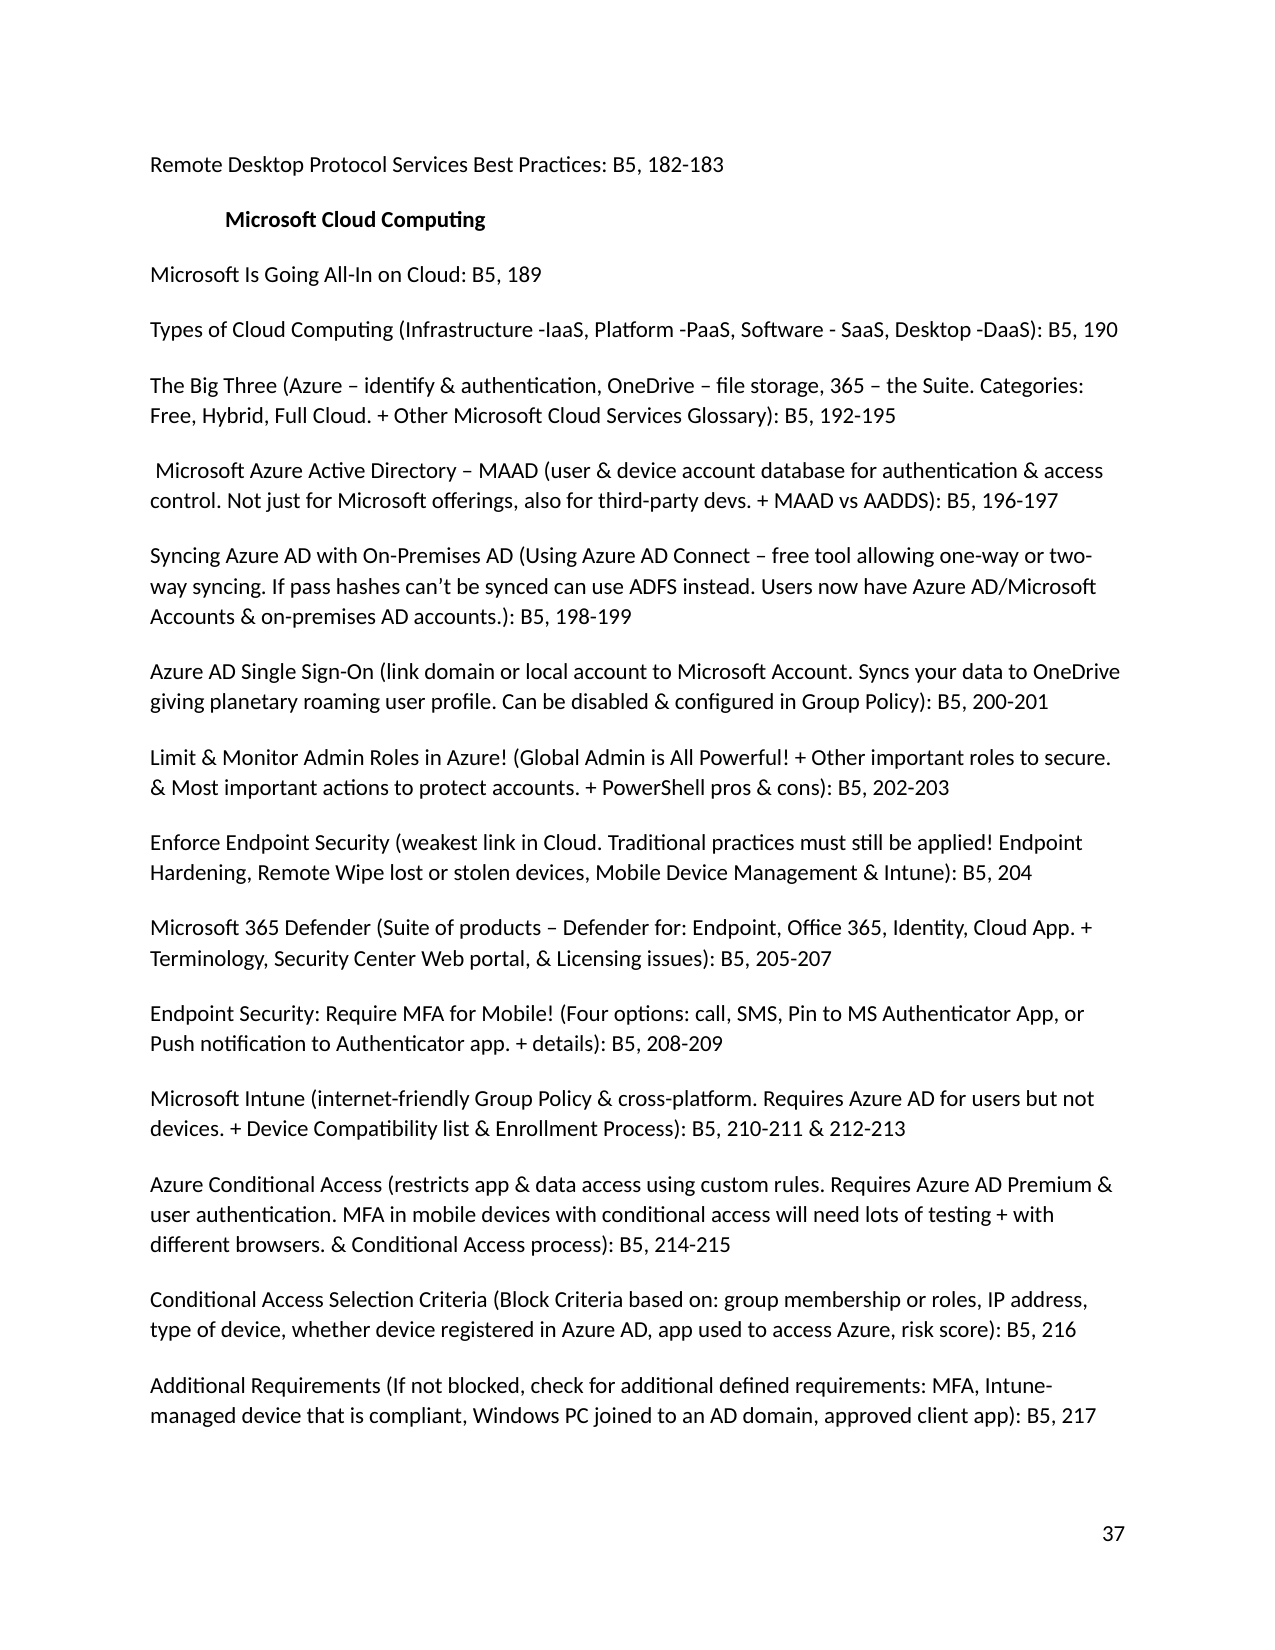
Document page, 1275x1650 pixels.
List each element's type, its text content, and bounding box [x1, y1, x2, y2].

text Remote Desktop Protocol Services Best Practices: B5, 182-183 [150, 150, 1125, 178]
text Azure Conditional Access (restricts app & data access using custom rules. Requires Azure AD Premium & user authentication. MFA in mobile devices with conditional access will need lots of testing + with different browsers. & Conditional Access process): B5, 214-215 [150, 1170, 1125, 1258]
text Endpoint Security: Require MFA for Mobile! (Four options: call, SMS, Pin to MS Authenticator App, or Push notification to Authenticator app. + details): B5, 208-209 [150, 999, 1125, 1057]
text Microsoft Azure Active Directory – MAAD (user & device account database for authentication & access control. Not just for Microsoft offerings, also for third-party devs. + MAAD vs AADDS): B5, 196-197 [150, 456, 1125, 514]
text Microsoft Cloud Computing [150, 205, 1125, 233]
text Enforce Endpoint Security (weakest link in Cloud. Traditional practices must still be applied! Endpoint Hardening, Remote Wipe lost or stolen devices, Mobile Device Management & Intune): B5, 204 [150, 828, 1125, 886]
text Types of Cloud Computing (Infrastructure -IaaS, Platform -PaaS, Software - SaaS, Desktop -DaaS): B5, 190 [150, 316, 1125, 344]
text Microsoft 365 Defender (Suite of products – Defender for: Endpoint, Office 365, Identity, Cloud App. + Terminology, Security Center Web portal, & Licensing issues): B5, 205-207 [150, 913, 1125, 972]
text Microsoft Is Going All-In on Cloud: B5, 189 [150, 260, 1125, 288]
text Azure AD Single Sign-On (link domain or local account to Microsoft Account. Syncs your data to OneDrive giving planetary roaming user profile. Can be disabled & configured in Group Policy): B5, 200-201 [150, 657, 1125, 716]
text Additional Requirements (If not blocked, check for additional defined requirements: MFA, Intune-managed device that is compliant, Windows PC joined to an AD domain, approved client app): B5, 217 [150, 1371, 1125, 1429]
text Conditional Access Selection Criteria (Block Criteria based on: group membership or roles, IP address, type of device, whether device registered in Azure AD, app used to access Azure, risk score): B5, 216 [150, 1285, 1125, 1344]
text Syncing Azure AD with On-Premises AD (Using Azure AD Connect – free tool allowing one-way or two-way syncing. If pass hashes can’t be synced can use ADFS instead. Users now have Azure AD/Microsoft Accounts & on-premises AD accounts.): B5, 198-199 [150, 542, 1125, 630]
text Limit & Monitor Admin Roles in Azure! (Global Admin is All Powerful! + Other important roles to secure. & Most important actions to protect accounts. + PowerShell pros & cons): B5, 202-203 [150, 743, 1125, 801]
text The Big Three (Azure – identify & authentication, OneDrive – file storage, 365 – the Suite. Categories: Free, Hybrid, Full Cloud. + Other Microsoft Cloud Services Glossary): B5, 192-195 [150, 371, 1125, 429]
text Microsoft Intune (internet-friendly Group Policy & cross-platform. Requires Azure AD for users but not devices. + Device Compatibility list & Enrollment Process): B5, 210-211 & 212-213 [150, 1084, 1125, 1143]
